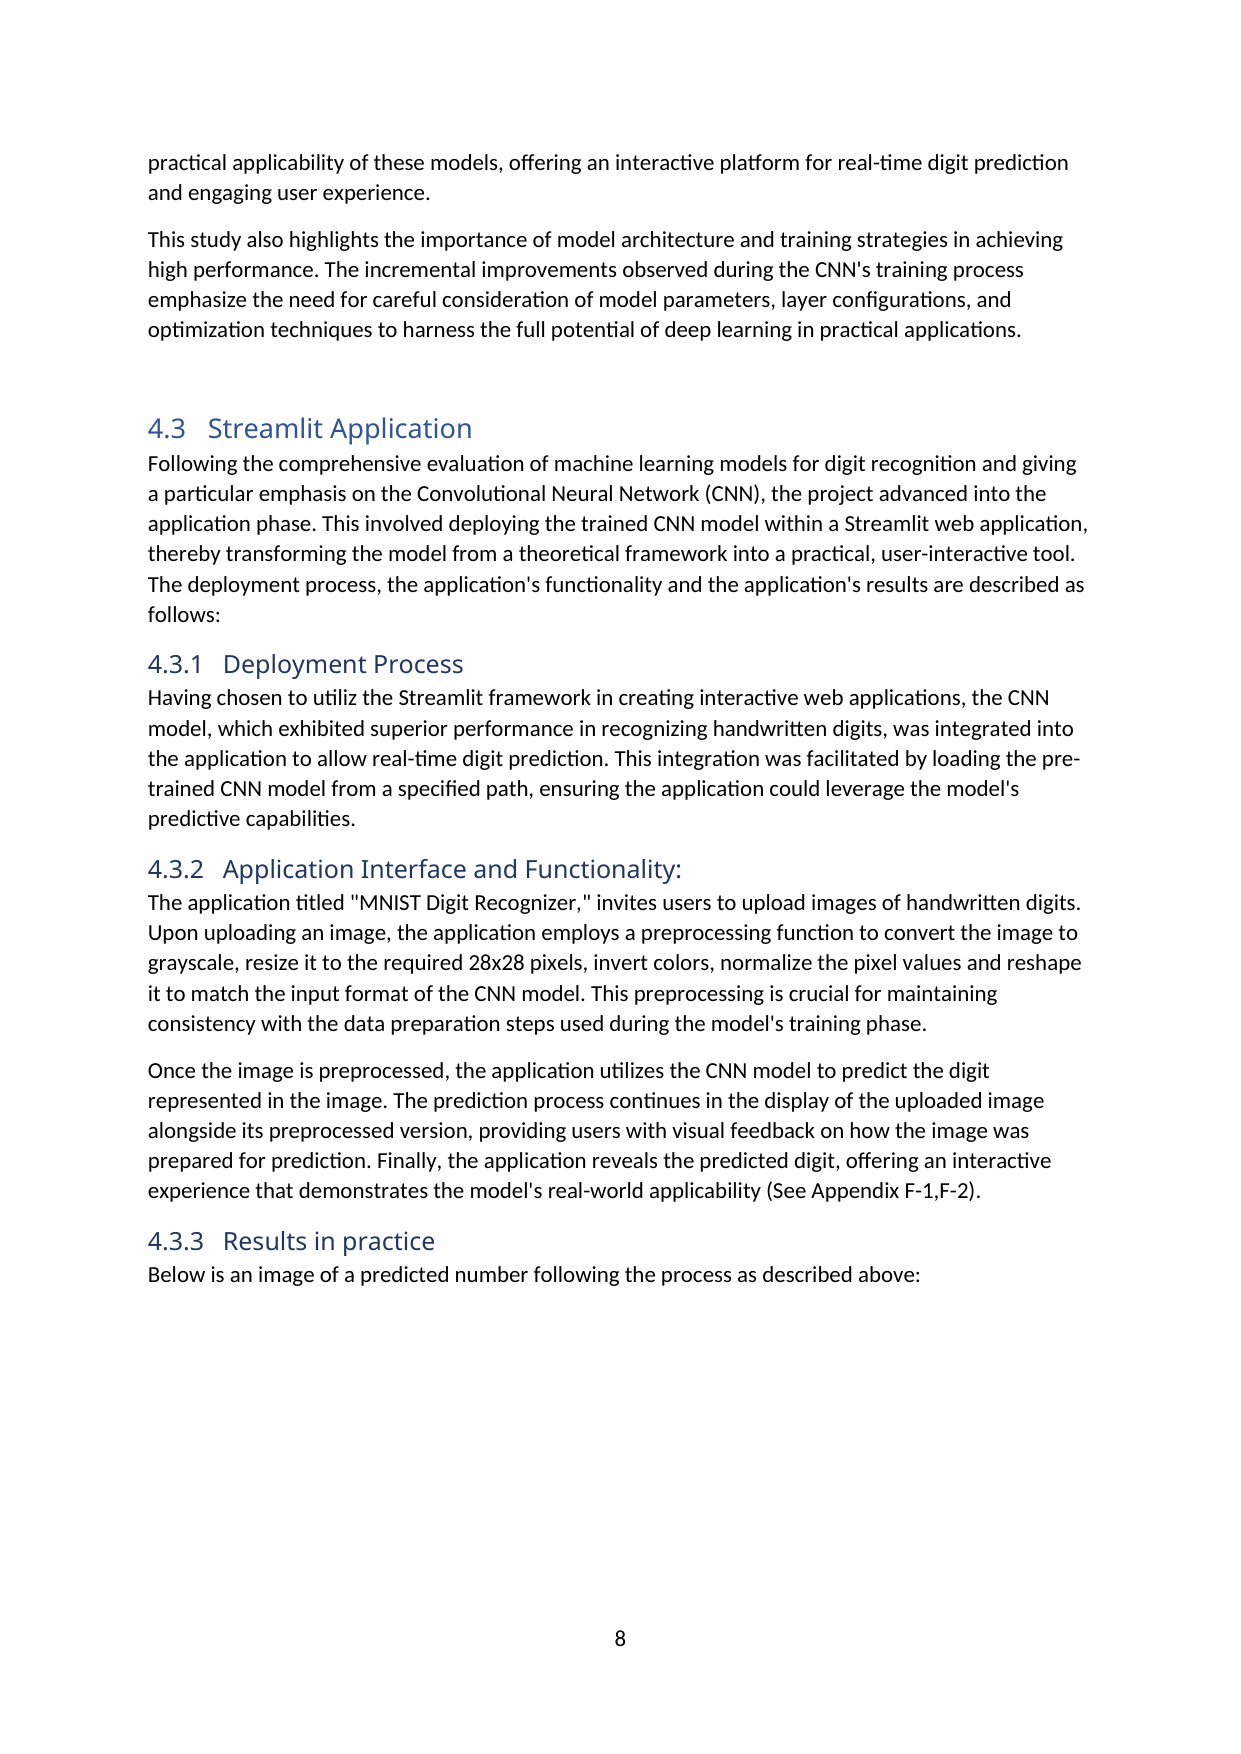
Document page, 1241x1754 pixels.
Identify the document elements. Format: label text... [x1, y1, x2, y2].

text Following the comprehensive evaluation of machine learning models for digit recognition and giving a particular emphasis on the Convolutional Neural Network (CNN), the project advanced into the application phase. This involved deploying the trained CNN model within a Streamlit web application, thereby transforming the model from a theoretical framework into a practical, user-interactive tool. The deployment process, the application's functionality and the application's results are described as follows: [148, 449, 1093, 628]
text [148, 148, 1093, 206]
text Once the image is preprocessed, the application utilizes the CNN model to predict the digit represented in the image. The prediction process continues in the display of the uploaded image alongside its preprocessed version, providing users with visual feedback on how the image was prepared for prediction. Finally, the application reveals the predicted digit, offering an interactive experience that demonstrates the model's real-world applicability (See Appendix F-1,F-2). [148, 1056, 1093, 1204]
subtitle Results in practice [148, 1223, 1093, 1257]
subtitle Deployment Process [148, 647, 1093, 681]
text Below is an image of a predicted number following the process as described above: [148, 1260, 1093, 1288]
subtitle Streamlit Application [148, 409, 1093, 446]
text The application titled "MNIST Digit Recognizer," invites users to upload images of handwritten digits. Upon uploading an image, the application employs a preprocessing function to convert the image to grayscale, resize it to the required 28x28 pixels, invert colors, normalize the pixel values and reshape it to match the input format of the CNN model. This preprocessing is crucial for maintaining consistency with the data preparation steps used during the model's training phase. [148, 888, 1093, 1037]
text Having chosen to utiliz the Streamlit framework in creating interactive web applications, the CNN model, which exhibited superior performance in recognizing handwritten digits, was integrated into the application to allow real-time digit prediction. This integration was facilitated by loading the pre-trained CNN model from a specified path, ensuring the application could leverage the model's predictive capabilities. [148, 683, 1093, 832]
text This study also highlights the importance of model architecture and training strategies in achieving high performance. The incremental improvements observed during the CNN's training process emphasize the need for careful consideration of model parameters, layer configurations, and optimization techniques to harness the full potential of deep learning in practical applications. [148, 225, 1093, 343]
subtitle Application Interface and Functionality: [148, 851, 1093, 885]
